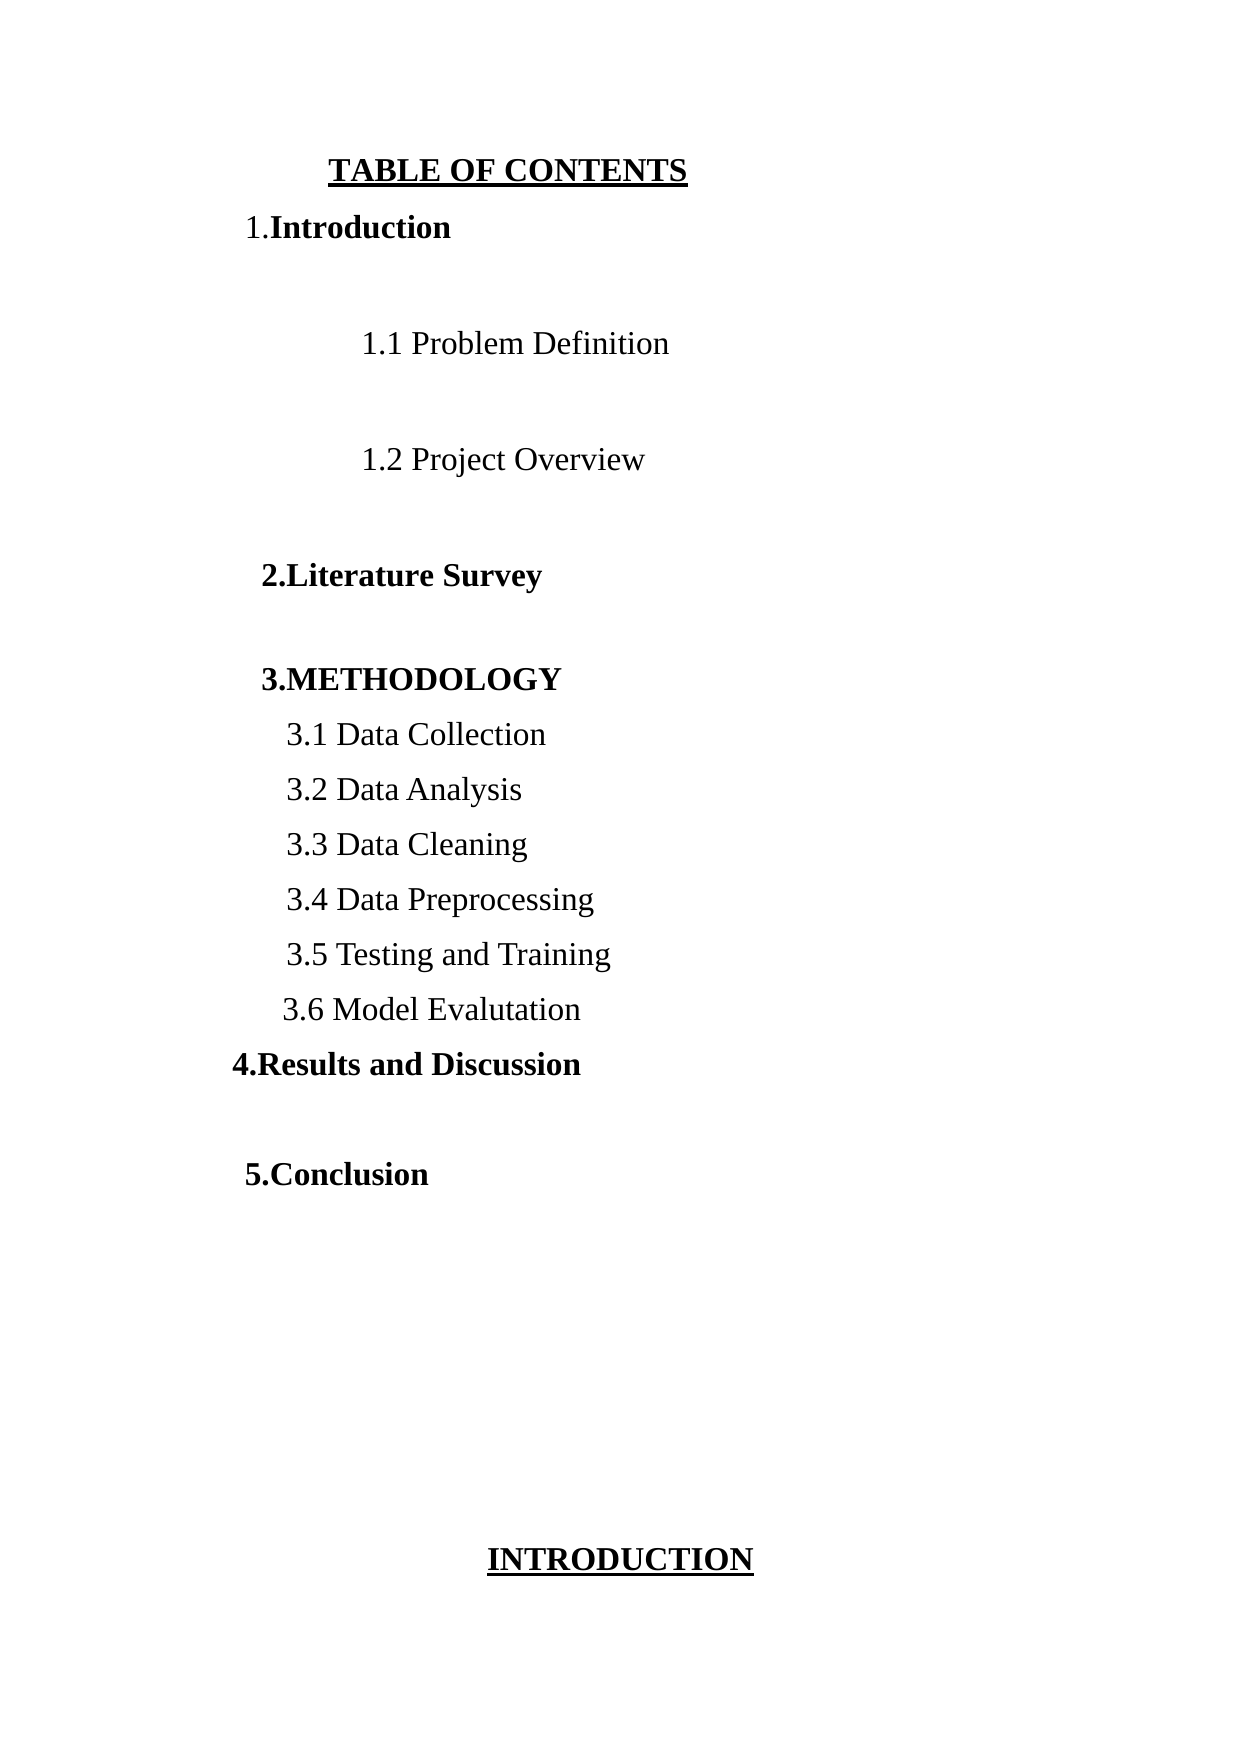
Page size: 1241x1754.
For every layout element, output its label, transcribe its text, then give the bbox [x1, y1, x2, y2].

text INTRODUCTION [150, 1539, 1090, 1578]
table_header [150, 150, 1094, 1324]
